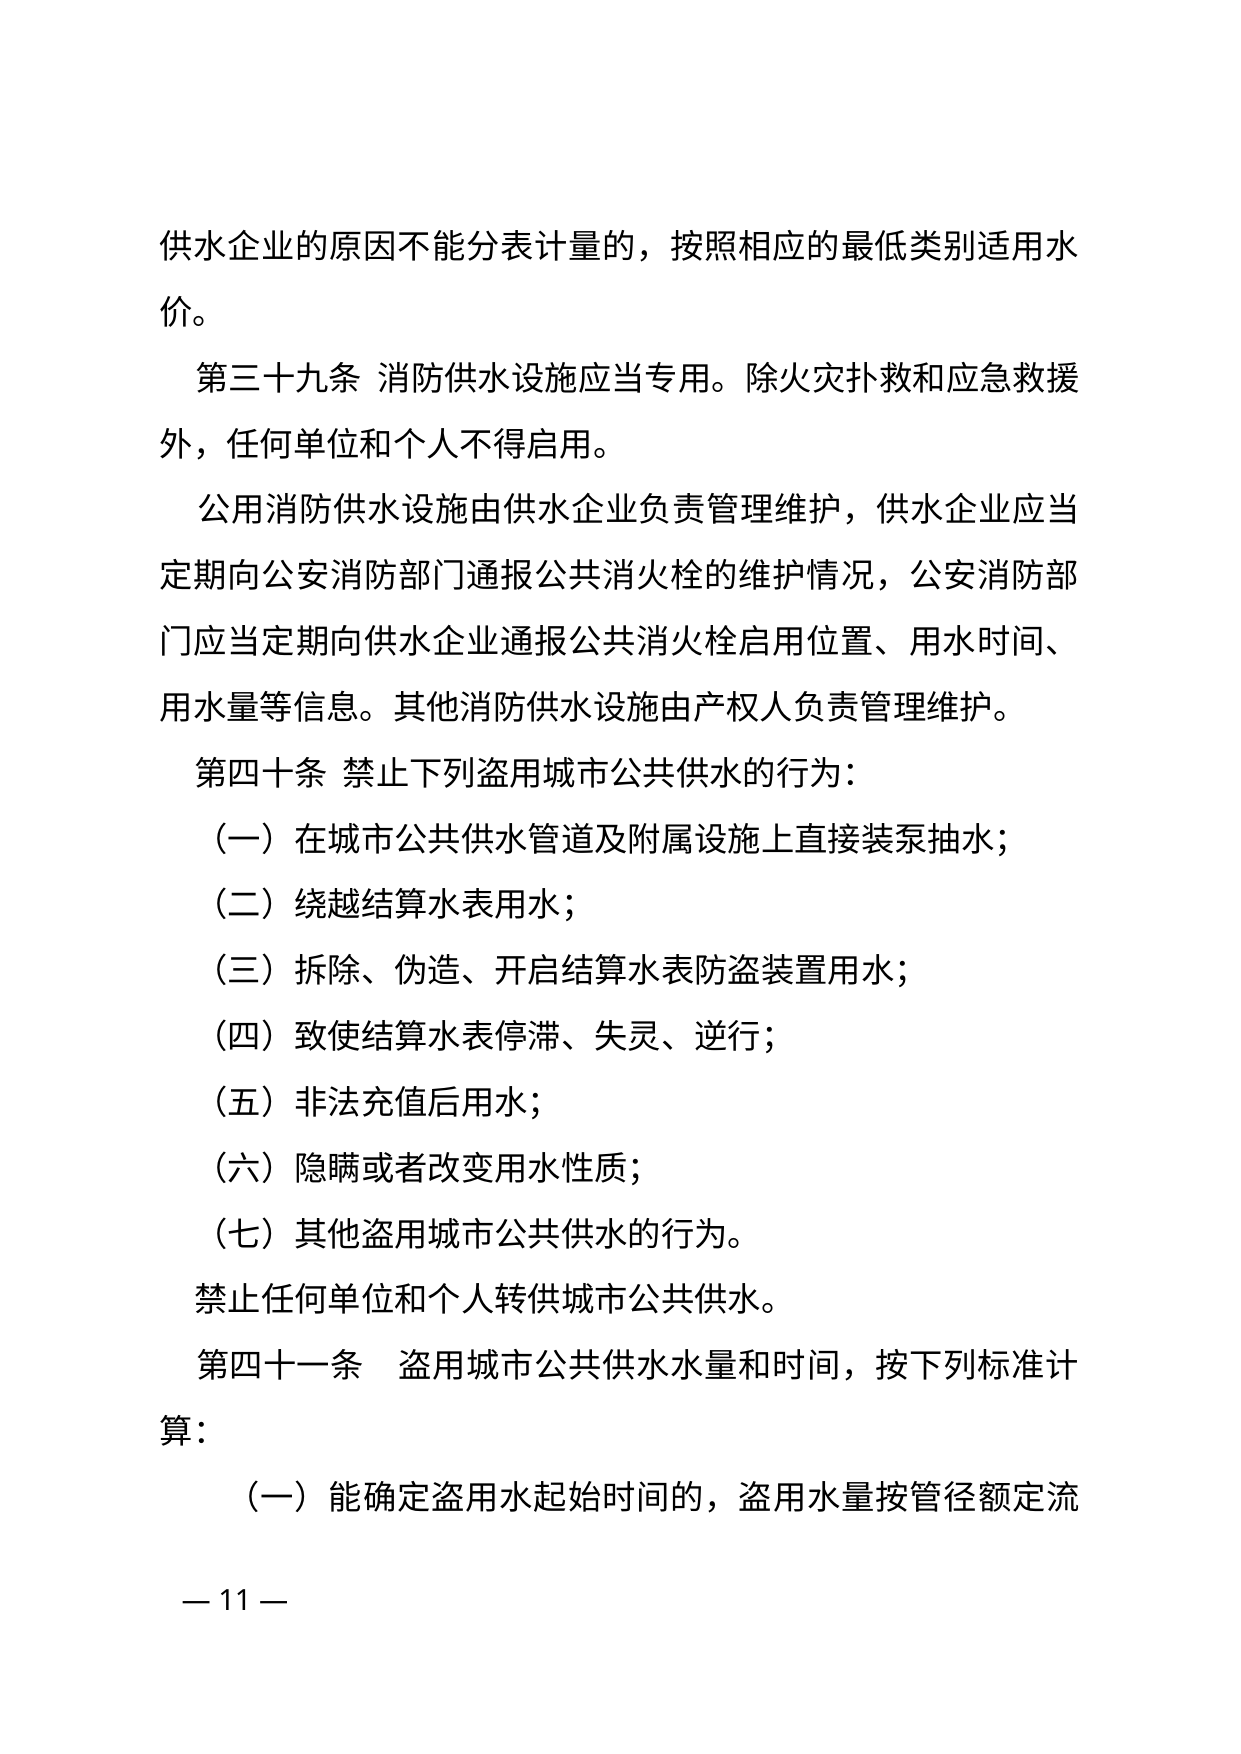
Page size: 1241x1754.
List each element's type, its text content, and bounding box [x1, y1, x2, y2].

text （一）在城市公共供水管道及附属设施上直接装泵抽水； [159, 803, 1081, 869]
text 第四十条 禁止下列盗用城市公共供水的行为： [159, 738, 1081, 803]
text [159, 1462, 1081, 1528]
text 第四十一条 盗用城市公共供水水量和时间，按下列标准计算： [159, 1330, 1081, 1462]
text （四）致使结算水表停滞、失灵、逆行； [159, 1001, 1081, 1067]
text 禁止任何单位和个人转供城市公共供水。 [159, 1264, 1081, 1330]
text （五）非法充值后用水； [159, 1067, 1081, 1133]
text （六）隐瞒或者改变用水性质； [159, 1133, 1081, 1198]
text （七）其他盗用城市公共供水的行为。 [159, 1198, 1081, 1264]
text （三）拆除、伪造、开启结算水表防盗装置用水； [159, 935, 1081, 1001]
text （二）绕越结算水表用水； [159, 869, 1081, 935]
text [159, 211, 1081, 343]
text 公用消防供水设施由供水企业负责管理维护，供水企业应当定期向公安消防部门通报公共消火栓的维护情况，公安消防部门应当定期向供水企业通报公共消火栓启用位置、用水时间、用水量等信息。其他消防供水设施由产权人负责管理维护。 [159, 474, 1081, 738]
text 第三十九条 消防供水设施应当专用。除火灾扑救和应急救援外，任何单位和个人不得启用。 [159, 343, 1081, 474]
